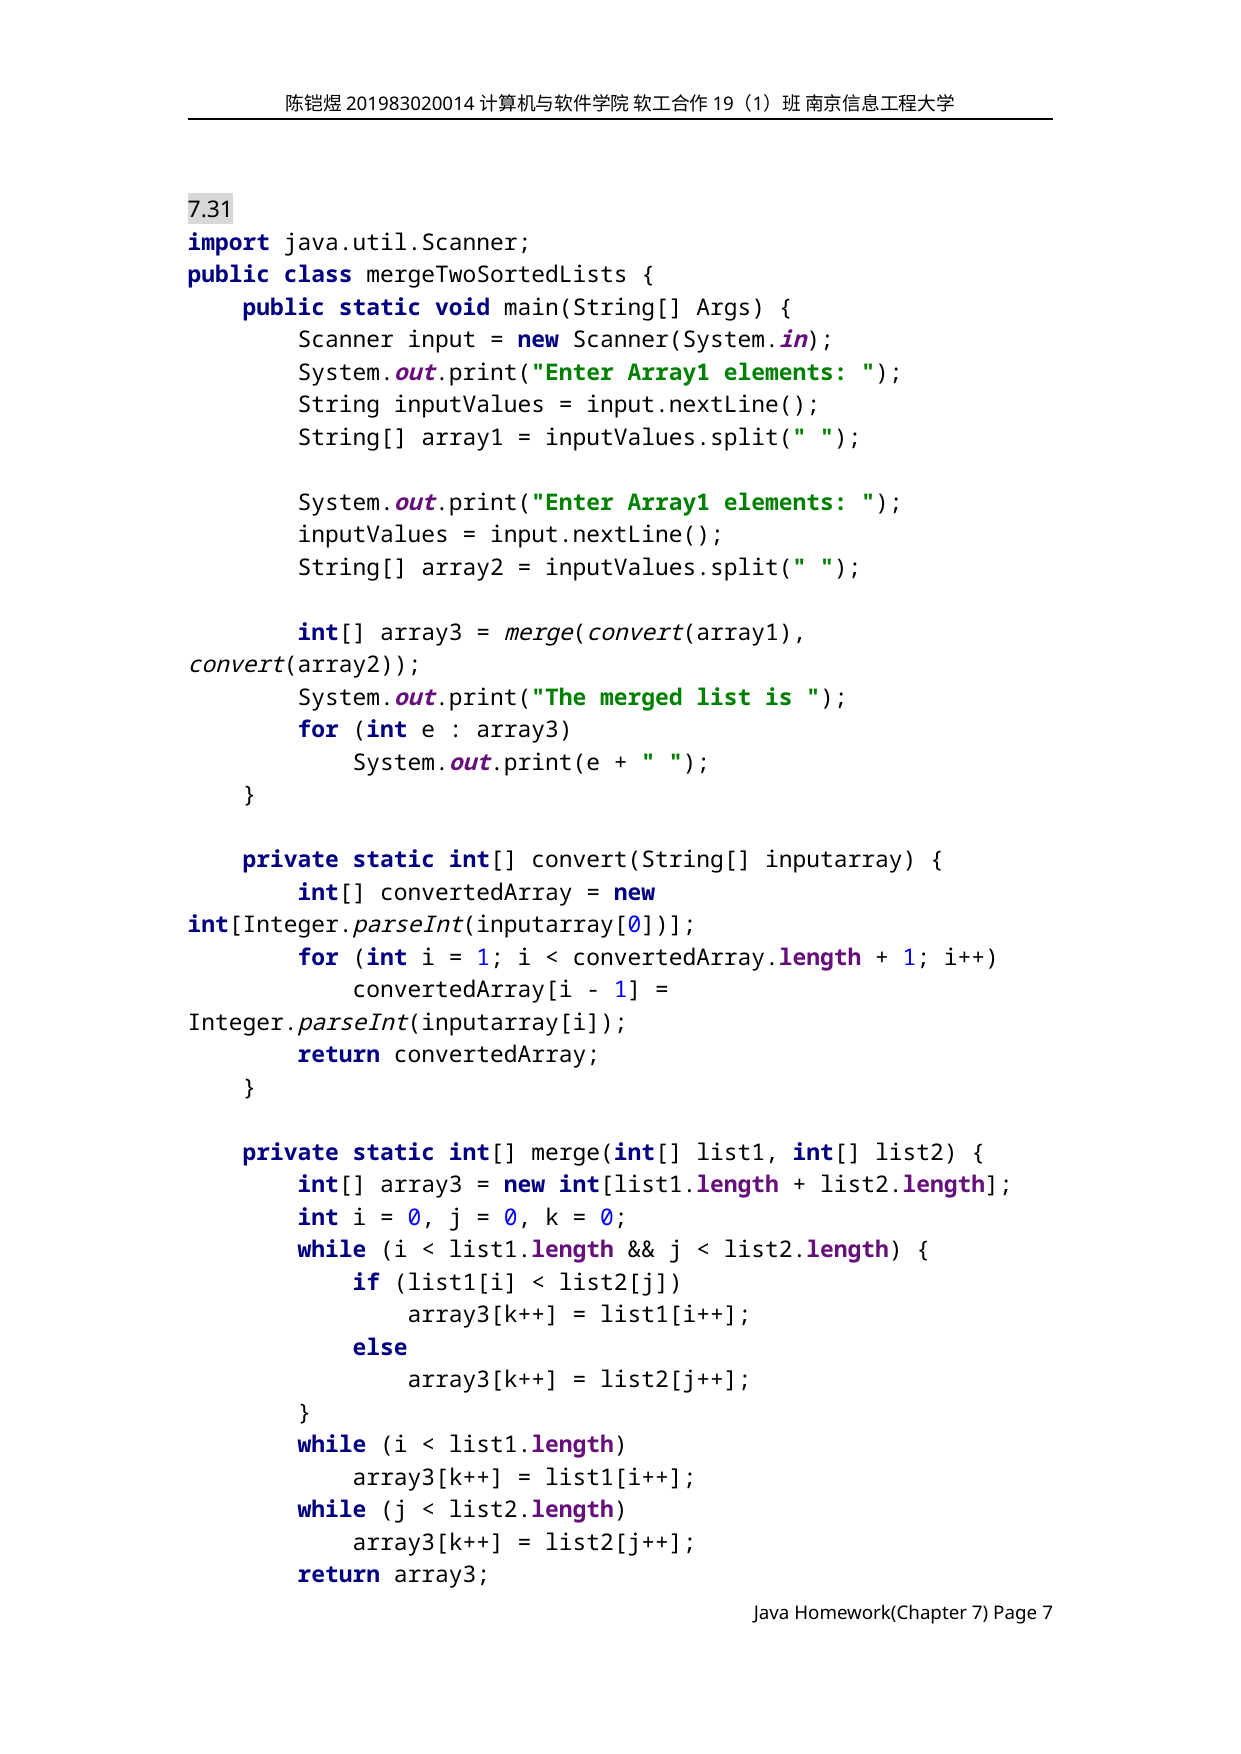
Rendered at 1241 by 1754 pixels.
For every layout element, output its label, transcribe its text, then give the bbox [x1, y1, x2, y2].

text 7.31 [187, 192, 1053, 225]
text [187, 225, 1053, 1590]
